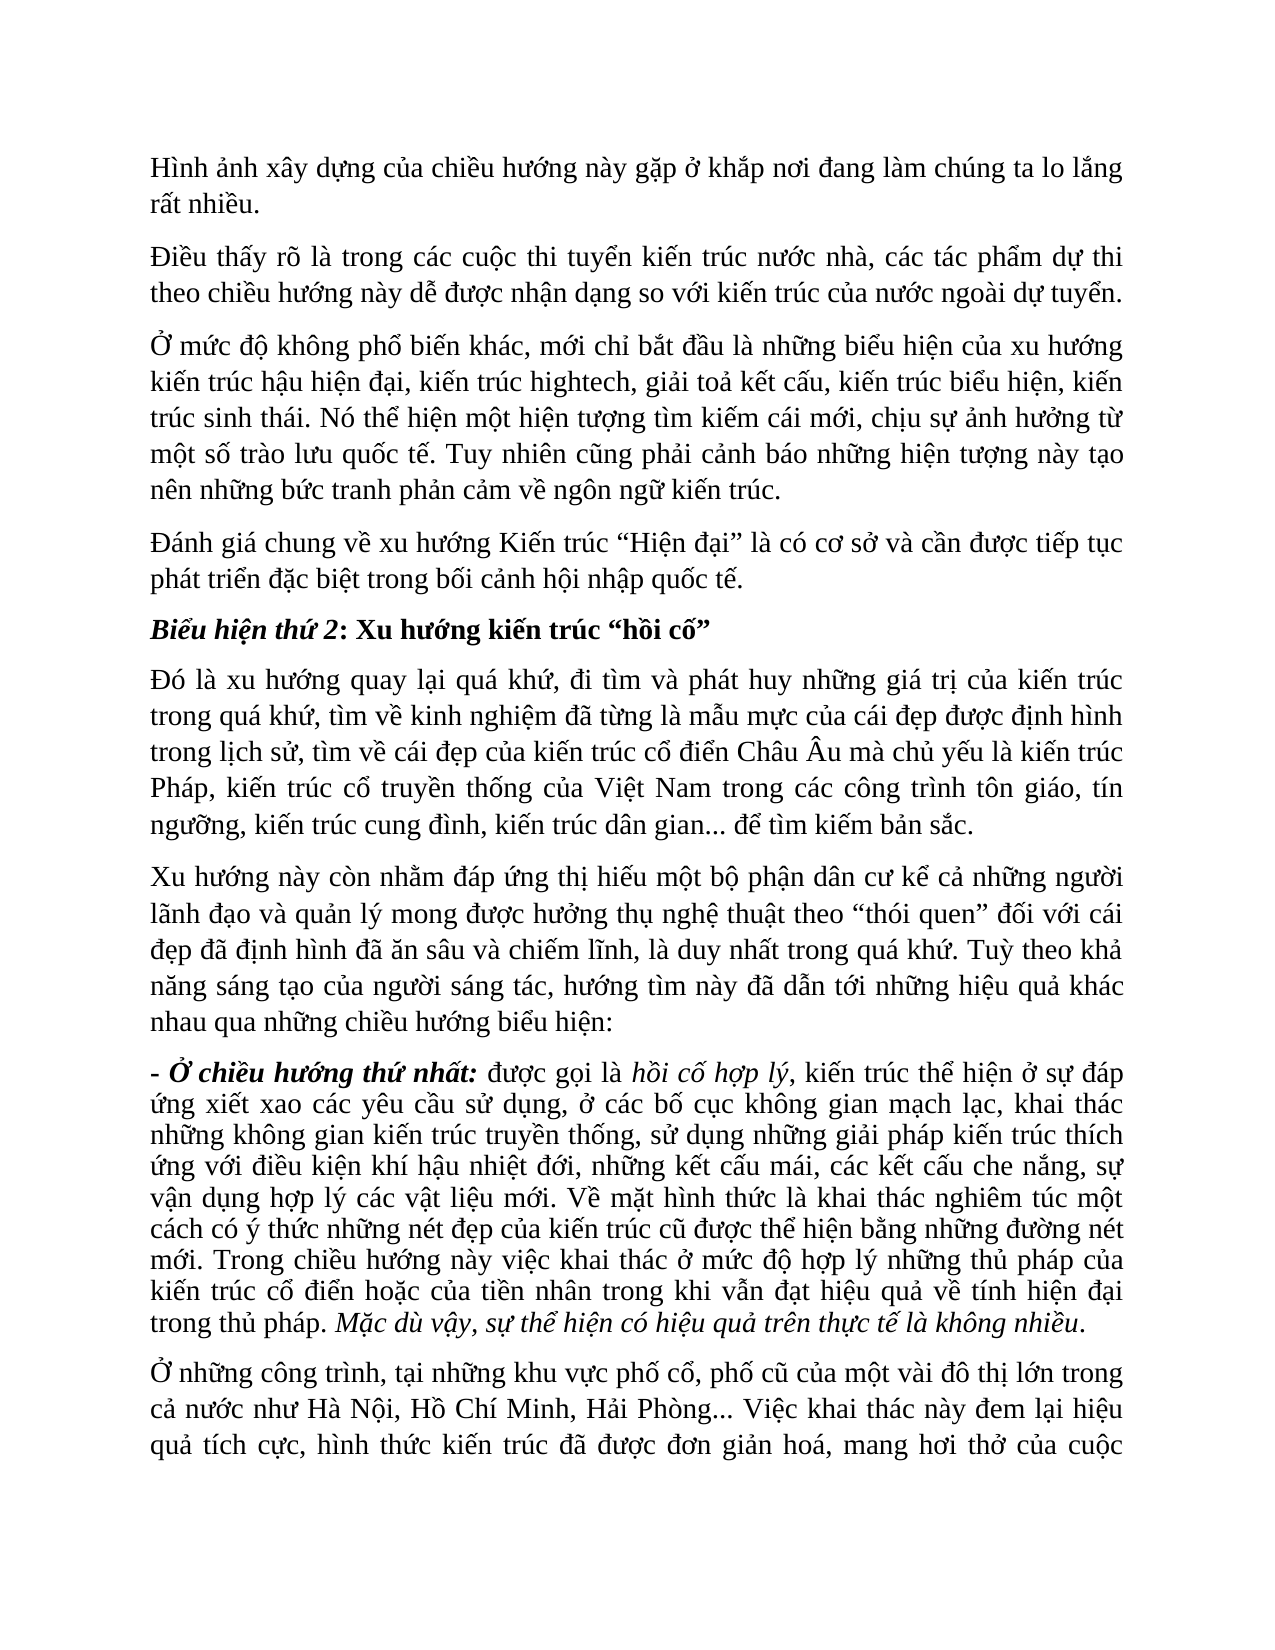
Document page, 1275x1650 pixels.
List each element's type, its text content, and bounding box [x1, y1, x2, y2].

text Điều thấy rõ là trong các cuộc thi tuyển kiến trúc nước nhà, các tác phẩm dự thi theo chiều hướng này dễ được nhận dạng so với kiến trúc của nước ngoài dự tuyển. [150, 239, 1125, 309]
text Ở mức độ không phổ biến khác, mới chỉ bắt đầu là những biểu hiện của xu hướng kiến trúc hậu hiện đại, kiến trúc hightech, giải toả kết cấu, kiến trúc biểu hiện, kiến trúc sinh thái. Nó thể hiện một hiện tượng tìm kiếm cái mới, chịu sự ảnh hưởng từ một số trào lưu quốc tế. Tuy nhiên cũng phải cảnh báo những hiện tượng này tạo nên những bức tranh phản cảm về ngôn ngữ kiến trúc. [150, 328, 1125, 506]
text Biểu hiện thứ 2: Xu hướng kiến trúc “hồi cố” [150, 614, 1125, 646]
text Đánh giá chung về xu hướng Kiến trúc “Hiện đại” là có cơ sở và cần được tiếp tục phát triển đặc biệt trong bối cảnh hội nhập quốc tế. [150, 525, 1125, 595]
text Xu hướng này còn nhằm đáp ứng thị hiếu một bộ phận dân cư kể cả những người lãnh đạo và quản lý mong được hưởng thụ nghệ thuật theo “thói quen” đối với cái đẹp đã định hình đã ăn sâu và chiếm lĩnh, là duy nhất trong quá khứ. Tuỳ theo khả năng sáng tạo của người sáng tác, hướng tìm này đã dẫn tới những hiệu quả khác nhau qua những chiều hướng biểu hiện: [150, 859, 1125, 1038]
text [150, 150, 1125, 220]
text - Ở chiều hướng thứ nhất: được gọi là hồi cố hợp lý, kiến trúc thể hiện ở sự đáp ứng xiết xao các yêu cầu sử dụng, ở các bố cục không gian mạch lạc, khai thác những không gian kiến trúc truyền thống, sử dụng những giải pháp kiến trúc thích ứng với điều kiện khí hậu nhiệt đới, những kết cấu mái, các kết cấu che nắng, sự vận dụng hợp lý các vật liệu mới. Về mặt hình thức là khai thác nghiêm túc một cách có ý thức những nét đẹp của kiến trúc cũ được thể hiện bằng những đường nét mới. Trong chiều hướng này việc khai thác ở mức độ hợp lý những thủ pháp của kiến trúc cổ điển hoặc của tiền nhân trong khi vẫn đạt hiệu quả về tính hiện đại trong thủ pháp. Mặc dù vậy, sự thể hiện có hiệu quả trên thực tế là không nhiều. [150, 1057, 1125, 1338]
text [150, 1355, 1125, 1461]
text Đó là xu hướng quay lại quá khứ, đi tìm và phát huy những giá trị của kiến trúc trong quá khứ, tìm về kinh nghiệm đã từng là mẫu mực của cái đẹp được định hình trong lịch sử, tìm về cái đẹp của kiến trúc cổ điển Châu Âu mà chủ yếu là kiến trúc Pháp, kiến trúc cổ truyền thống của Việt Nam trong các công trình tôn giáo, tín ngưỡng, kiến trúc cung đình, kiến trúc dân gian... để tìm kiếm bản sắc. [150, 662, 1125, 840]
